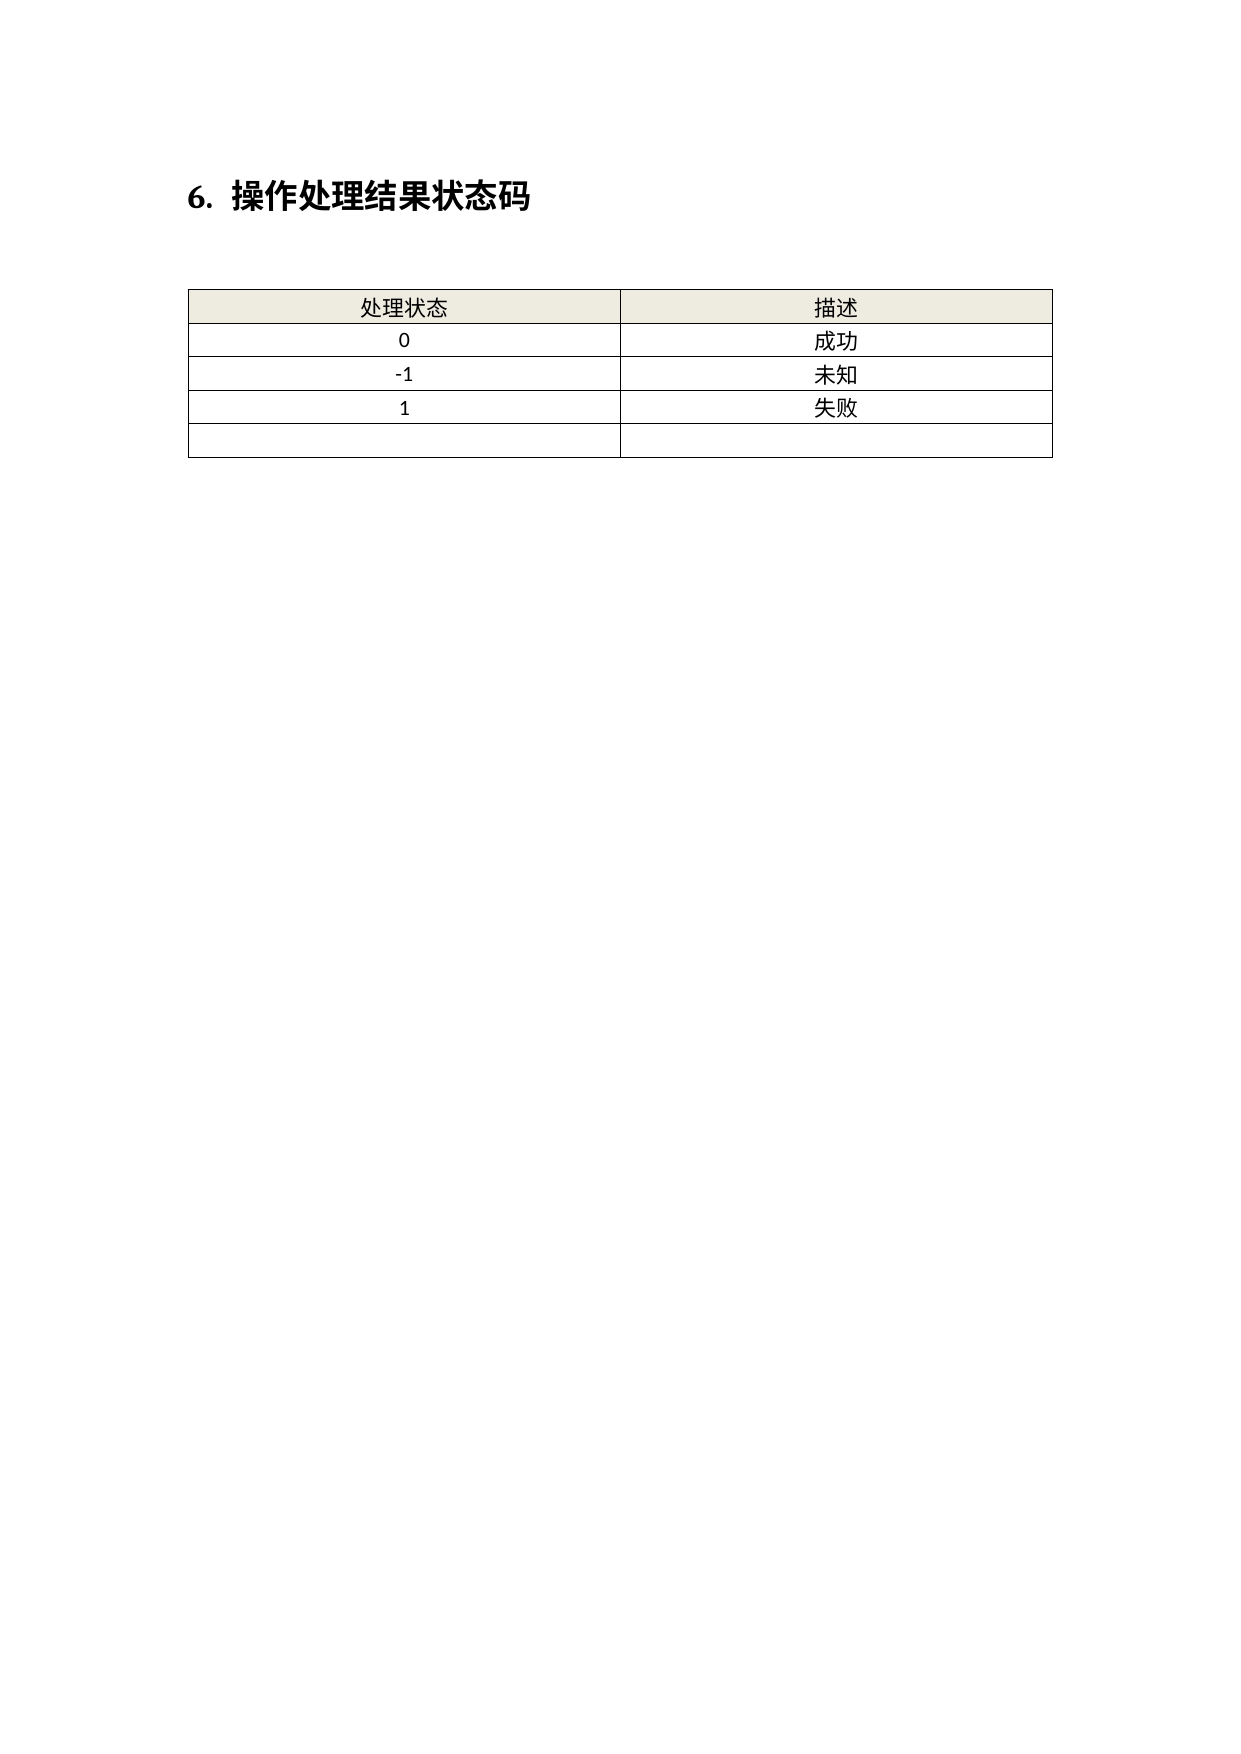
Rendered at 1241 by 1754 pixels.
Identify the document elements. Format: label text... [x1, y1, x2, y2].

table_header 描述 [621, 290, 1052, 323]
table_cell 1 [189, 391, 620, 423]
table_cell 成功 [621, 324, 1052, 356]
table_cell -1 [189, 357, 620, 390]
table_cell [189, 424, 620, 457]
table_header 处理状态 [189, 290, 620, 323]
table_cell 0 [189, 324, 620, 356]
table_cell 失败 [621, 391, 1052, 423]
table_cell [621, 424, 1052, 457]
subtitle 操作处理结果状态码 [187, 162, 1053, 227]
table_cell 未知 [621, 357, 1052, 390]
